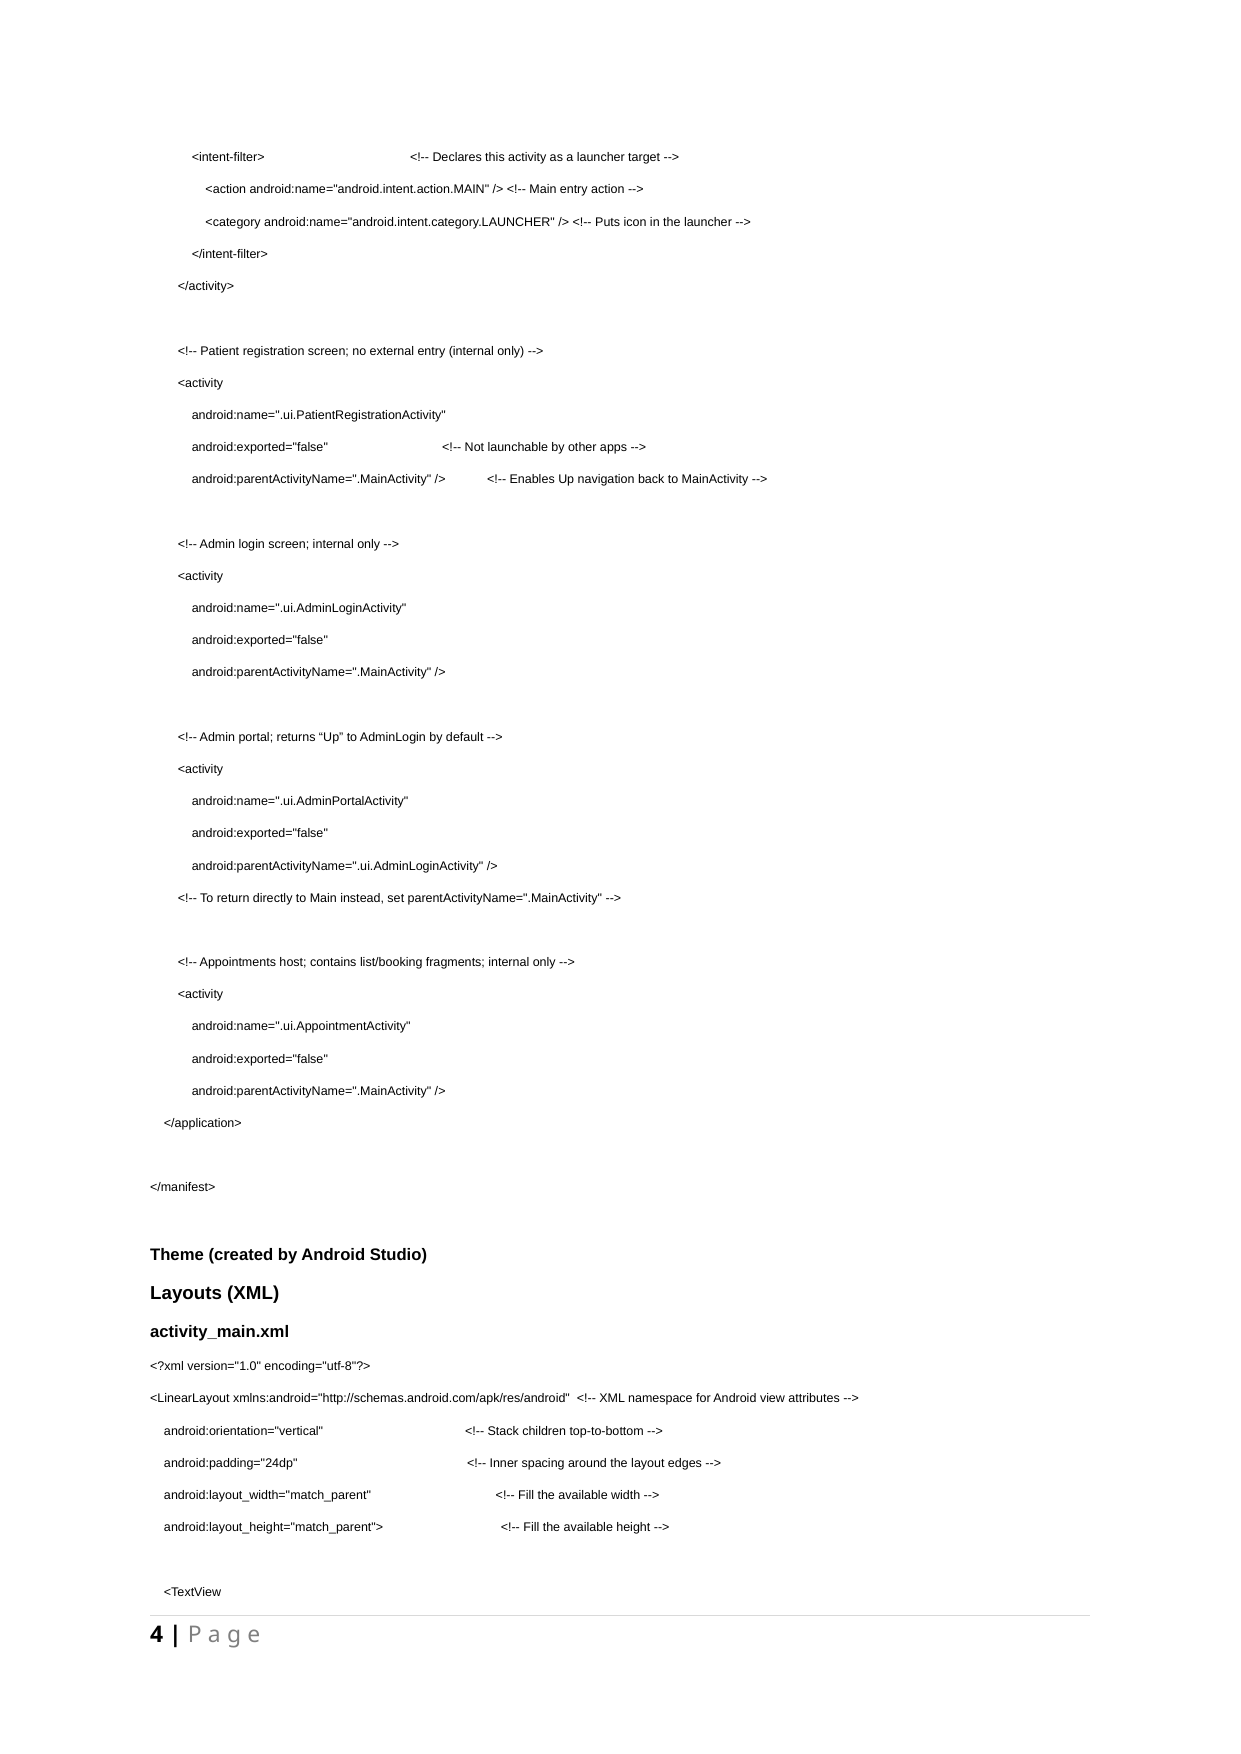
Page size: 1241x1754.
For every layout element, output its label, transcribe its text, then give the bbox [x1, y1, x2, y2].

text <intent-filter> <!-- Declares this activity as a launcher target --> [150, 150, 1090, 164]
text </manifest> [150, 1180, 1090, 1194]
text android:parentActivityName=".MainActivity" /> [150, 665, 1090, 679]
text <action android:name="android.intent.action.MAIN" /> <!-- Main entry action --> [150, 182, 1090, 197]
text <activity [150, 568, 1090, 583]
text android:parentActivityName=".ui.AdminLoginActivity" /> [150, 858, 1090, 872]
text <activity [150, 987, 1090, 1001]
text android:exported="false" <!-- Not launchable by other apps --> [150, 440, 1090, 454]
text <TextView [150, 1584, 1090, 1598]
text <!-- Admin login screen; internal only --> [150, 536, 1090, 551]
text android:exported="false" [150, 633, 1090, 647]
text </intent-filter> [150, 247, 1090, 261]
text <!-- Patient registration screen; no external entry (internal only) --> [150, 343, 1090, 357]
text android:exported="false" [150, 826, 1090, 840]
text <category android:name="android.intent.category.LAUNCHER" /> <!-- Puts icon in the launcher --> [150, 214, 1090, 229]
text android:parentActivityName=".MainActivity" /> <!-- Enables Up navigation back to MainActivity --> [150, 472, 1090, 486]
text android:name=".ui.PatientRegistrationActivity" [150, 407, 1090, 422]
text </application> [150, 1116, 1090, 1130]
text <!-- Appointments host; contains list/booking fragments; internal only --> [150, 955, 1090, 969]
text android:padding="24dp" <!-- Inner spacing around the layout edges --> [150, 1455, 1090, 1470]
text android:name=".ui.AdminPortalActivity" [150, 794, 1090, 808]
text android:name=".ui.AppointmentActivity" [150, 1019, 1090, 1033]
text <?xml version="1.0" encoding="utf-8"?> [150, 1359, 1090, 1373]
text android:orientation="vertical" <!-- Stack children top-to-bottom --> [150, 1423, 1090, 1438]
text <LinearLayout xmlns:android="http://schemas.android.com/apk/res/android" <!-- XML namespace for Android view attributes --> [150, 1391, 1090, 1405]
text <activity [150, 375, 1090, 390]
text android:layout_height="match_parent"> <!-- Fill the available height --> [150, 1520, 1090, 1534]
text Layouts (XML) [150, 1282, 1090, 1303]
text android:layout_width="match_parent" <!-- Fill the available width --> [150, 1488, 1090, 1502]
text activity_main.xml [150, 1322, 1090, 1341]
text <activity [150, 762, 1090, 776]
text android:parentActivityName=".MainActivity" /> [150, 1083, 1090, 1098]
text <!-- Admin portal; returns “Up” to AdminLogin by default --> [150, 729, 1090, 744]
text <!-- To return directly to Main instead, set parentActivityName=".MainActivity" --> [150, 890, 1090, 905]
text android:exported="false" [150, 1051, 1090, 1066]
text Theme (created by Android Studio) [150, 1244, 1090, 1263]
text </activity> [150, 279, 1090, 293]
text android:name=".ui.AdminLoginActivity" [150, 601, 1090, 615]
